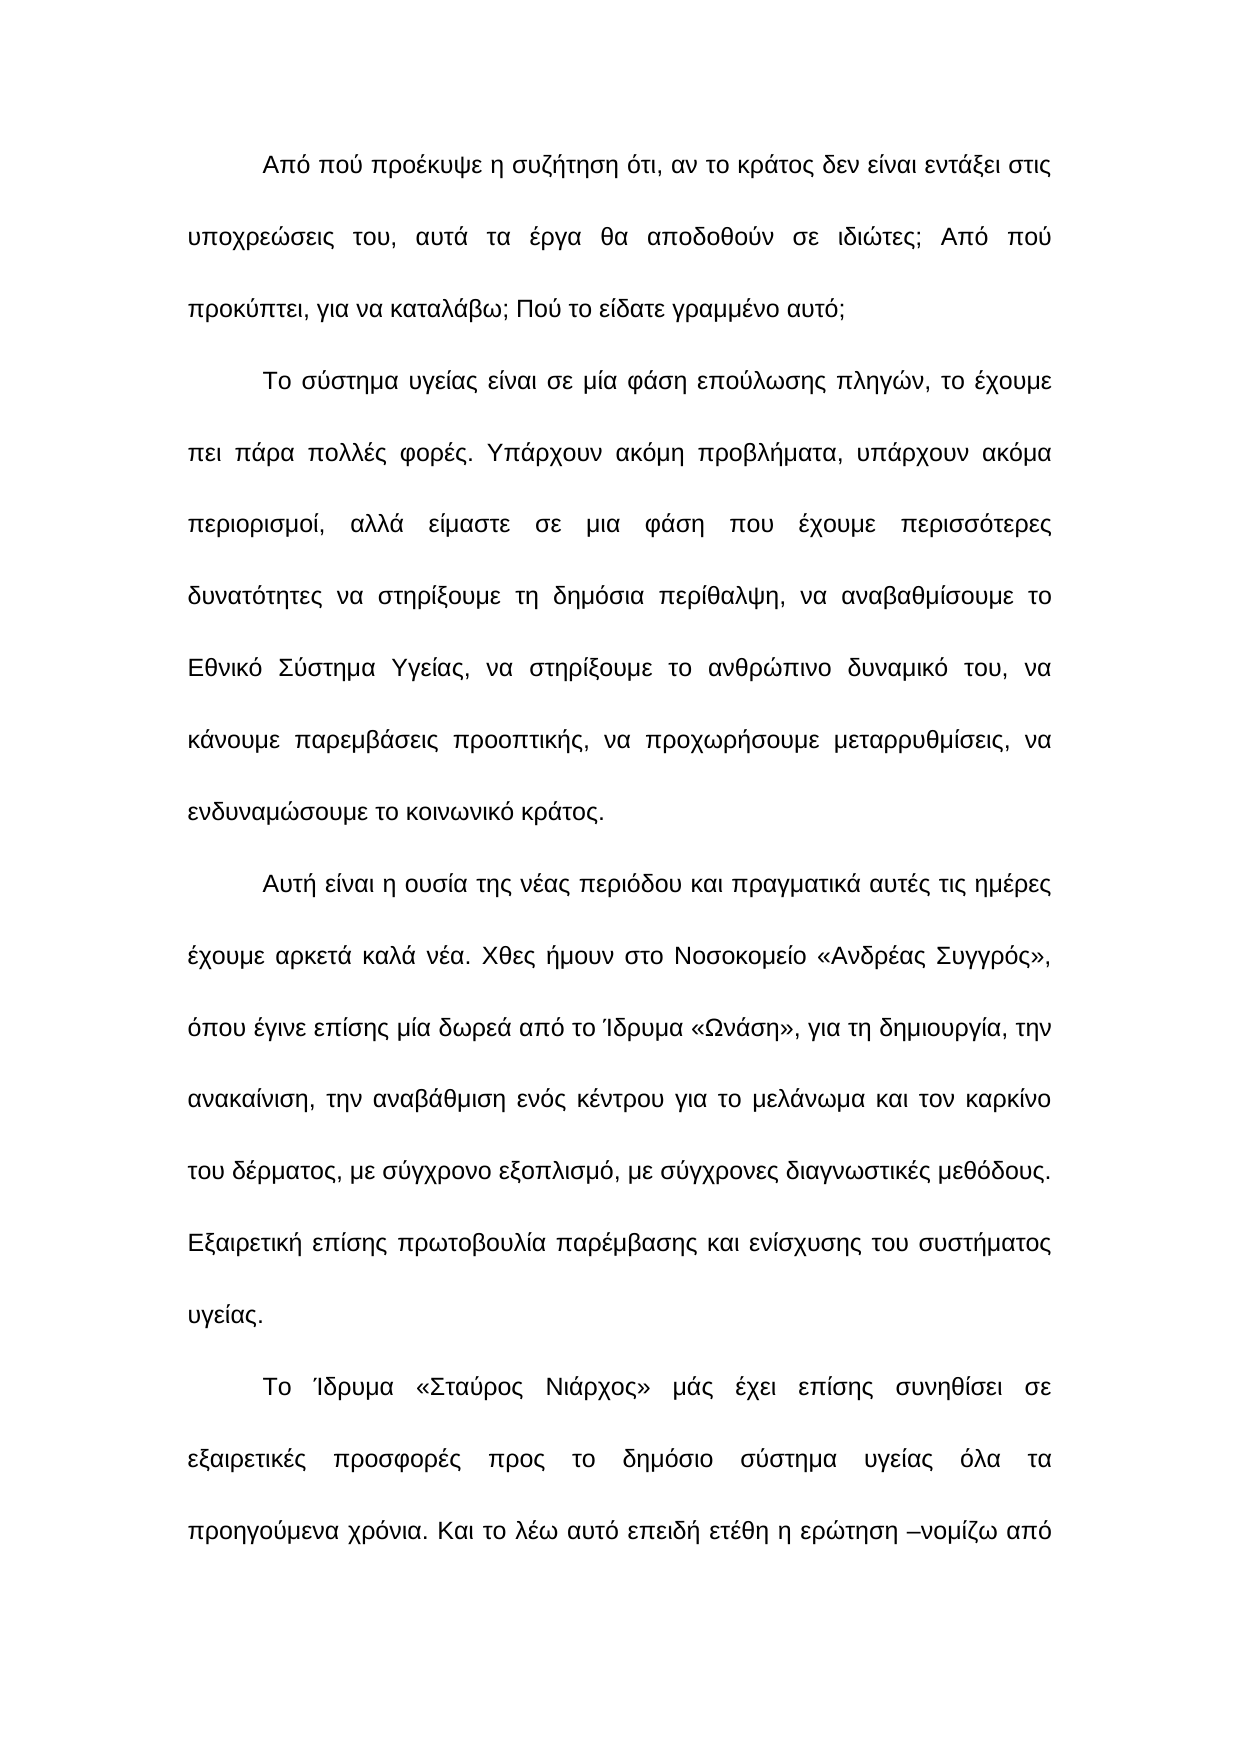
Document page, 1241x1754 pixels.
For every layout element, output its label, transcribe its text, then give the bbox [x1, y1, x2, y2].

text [187, 1372, 1053, 1544]
text Το σύστημα υγείας είναι σε μία φάση επούλωσης πληγών, το έχουμε πει πάρα πολλές φορές. Υπάρχουν ακόμη προβλήματα, υπάρχουν ακόμα περιορισμοί, αλλά είμαστε σε μια φάση που έχουμε περισσότερες δυνατότητες να στηρίξουμε τη δημόσια περίθαλψη, να αναβαθμίσουμε το Εθνικό Σύστημα Υγείας, να στηρίξουμε το ανθρώπινο δυναμικό του, να κάνουμε παρεμβάσεις προοπτικής, να προχωρήσουμε μεταρρυθμίσεις, να ενδυναμώσουμε το κοινωνικό κράτος. [187, 366, 1053, 826]
text Από πού προέκυψε η συζήτηση ότι, αν το κράτος δεν είναι εντάξει στις υποχρεώσεις του, αυτά τα έργα θα αποδοθούν σε ιδιώτες; Από πού προκύπτει, για να καταλάβω; Πού το είδατε γραμμένο αυτό; [187, 150, 1053, 322]
text Αυτή είναι η ουσία της νέας περιόδου και πραγματικά αυτές τις ημέρες έχουμε αρκετά καλά νέα. Χθες ήμουν στο Νοσοκομείο «Ανδρέας Συγγρός», όπου έγινε επίσης μία δωρεά από το Ίδρυμα «Ωνάση», για τη δημιουργία, την ανακαίνιση, την αναβάθμιση ενός κέντρου για το μελάνωμα και τον καρκίνο του δέρματος, με σύγχρονο εξοπλισμό, με σύγχρονες διαγνωστικές μεθόδους. Εξαιρετική επίσης πρωτοβουλία παρέμβασης και ενίσχυσης του συστήματος υγείας. [187, 869, 1053, 1329]
